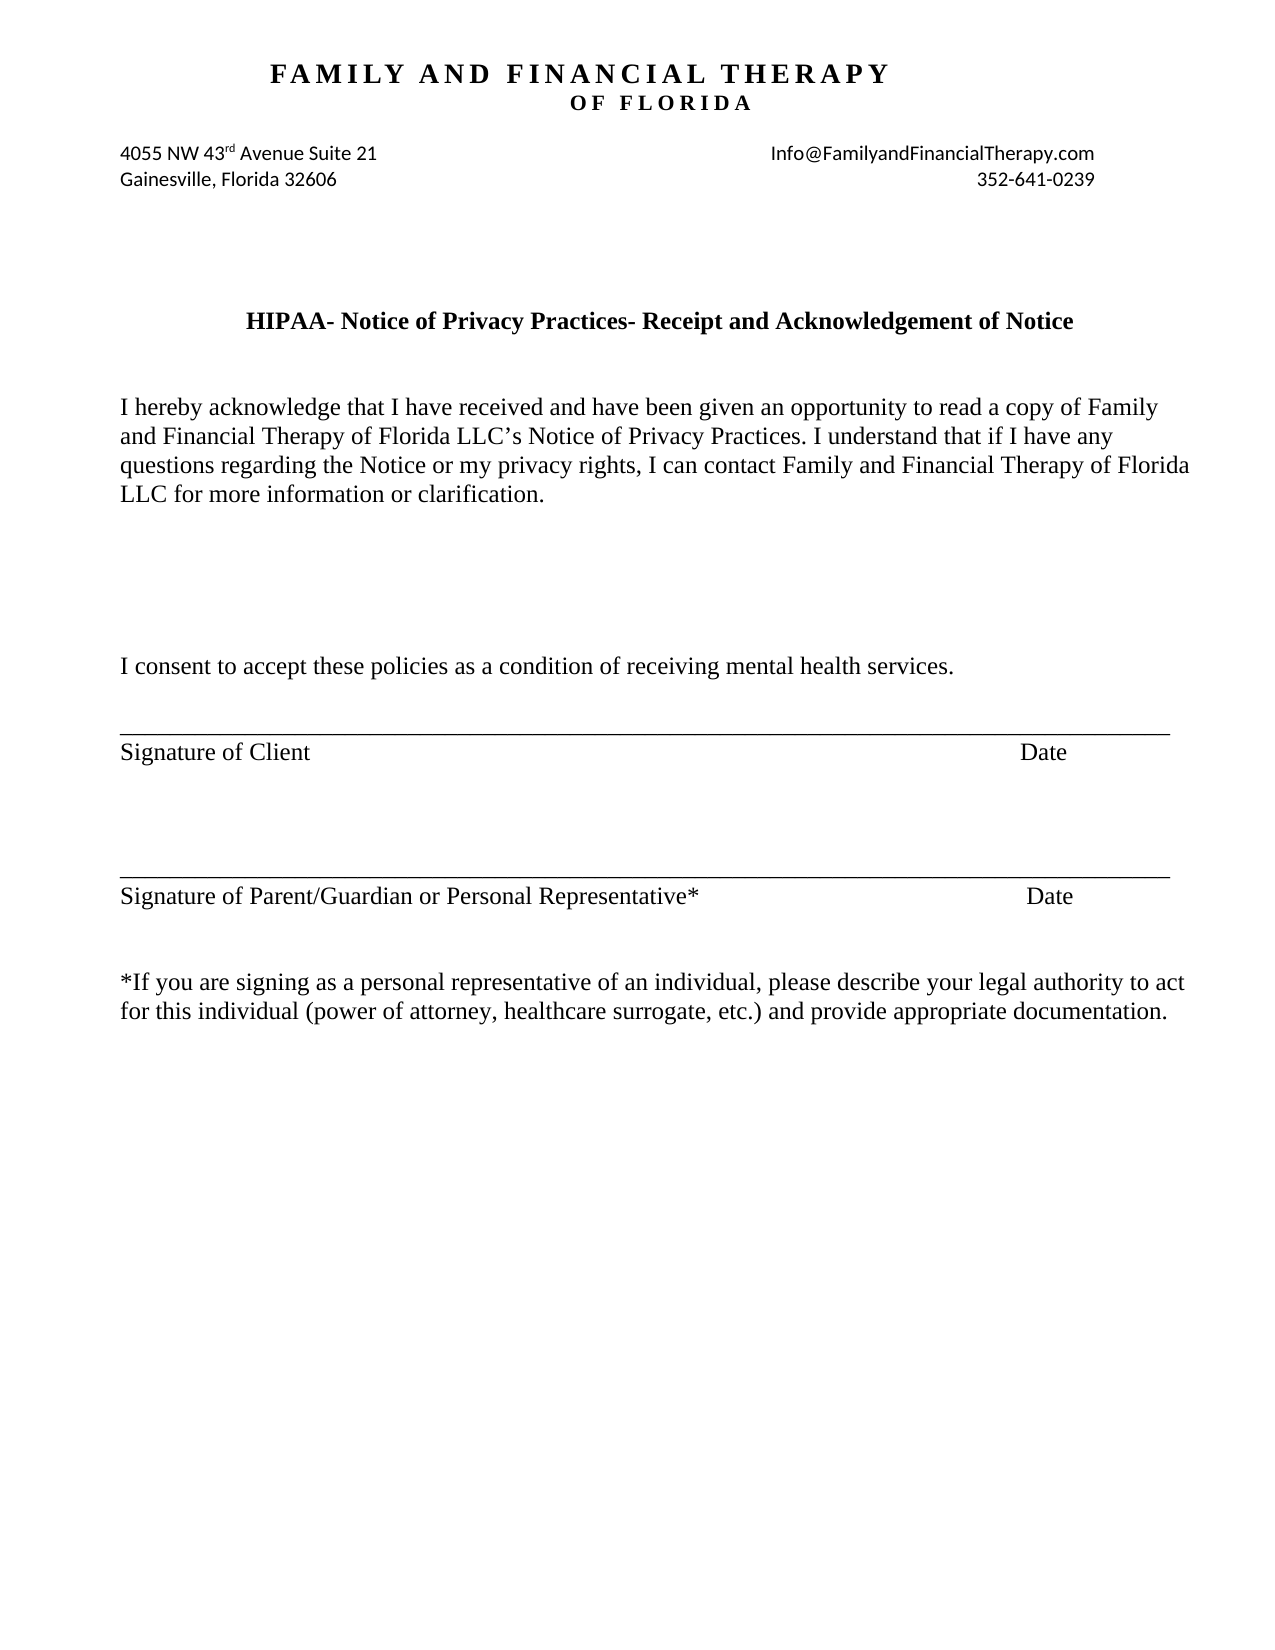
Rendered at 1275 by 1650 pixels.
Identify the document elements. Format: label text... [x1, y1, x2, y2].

text Signature of Parent/Guardian or Personal Representative* Date [120, 881, 1200, 910]
text HIPAA- Notice of Privacy Practices- Receipt and Acknowledgement of Notice [120, 306, 1200, 335]
text ____________________________________________________________________________________ [120, 852, 1200, 881]
text I consent to accept these policies as a condition of receiving mental health services. [120, 651, 1200, 680]
text ____________________________________________________________________________________ [120, 709, 1200, 737]
text I hereby acknowledge that I have received and have been given an opportunity to read a copy of Family and Financial Therapy of Florida LLC’s Notice of Privacy Practices. I understand that if I have any questions regarding the Notice or my privacy rights, I can contact Family and Financial Therapy of Florida LLC for more information or clarification. [120, 392, 1200, 507]
text *If you are signing as a personal representative of an individual, please describe your legal authority to act for this individual (power of attorney, healthcare surrogate, etc.) and provide appropriate documentation. [120, 967, 1200, 1025]
text Signature of Client Date [120, 737, 1200, 766]
